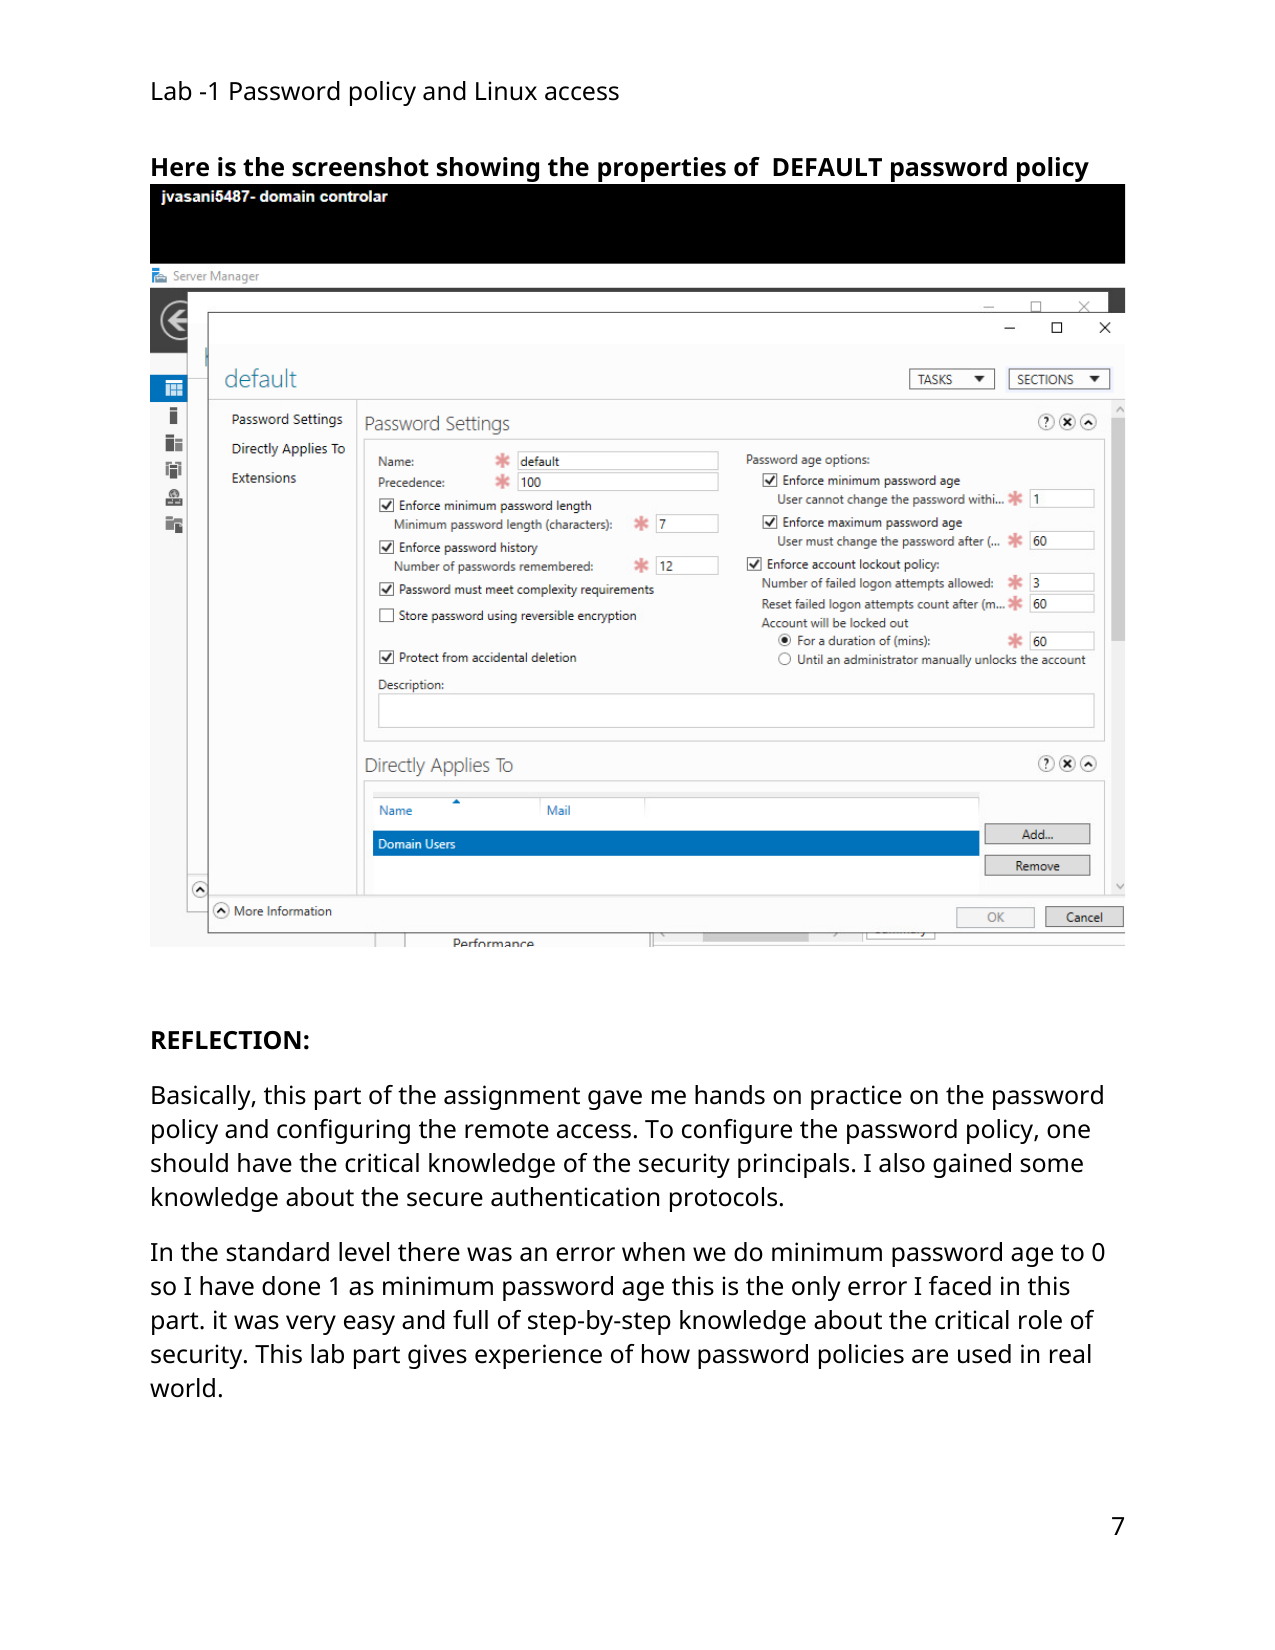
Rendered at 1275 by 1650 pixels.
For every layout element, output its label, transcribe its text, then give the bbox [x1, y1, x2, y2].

text Here is the screenshot showing the properties of DEFAULT password policy [150, 150, 1125, 184]
text Basically, this part of the assignment gave me hands on practice on the password policy and configuring the remote access. To configure the password policy, one should have the critical knowledge of the security principals. I also gained some knowledge about the secure authentication protocols. [150, 1077, 1125, 1213]
text In the standard level there was an error when we do minimum password age to 0 so I have done 1 as minimum password age this is the only error I faced in this part. it was very easy and full of step-by-step knowledge about the critical role of security. This lab part gives experience of how password policies are used in real world. [150, 1234, 1125, 1405]
picture [150, 184, 1125, 947]
text REFLECTION: [150, 1022, 1125, 1056]
